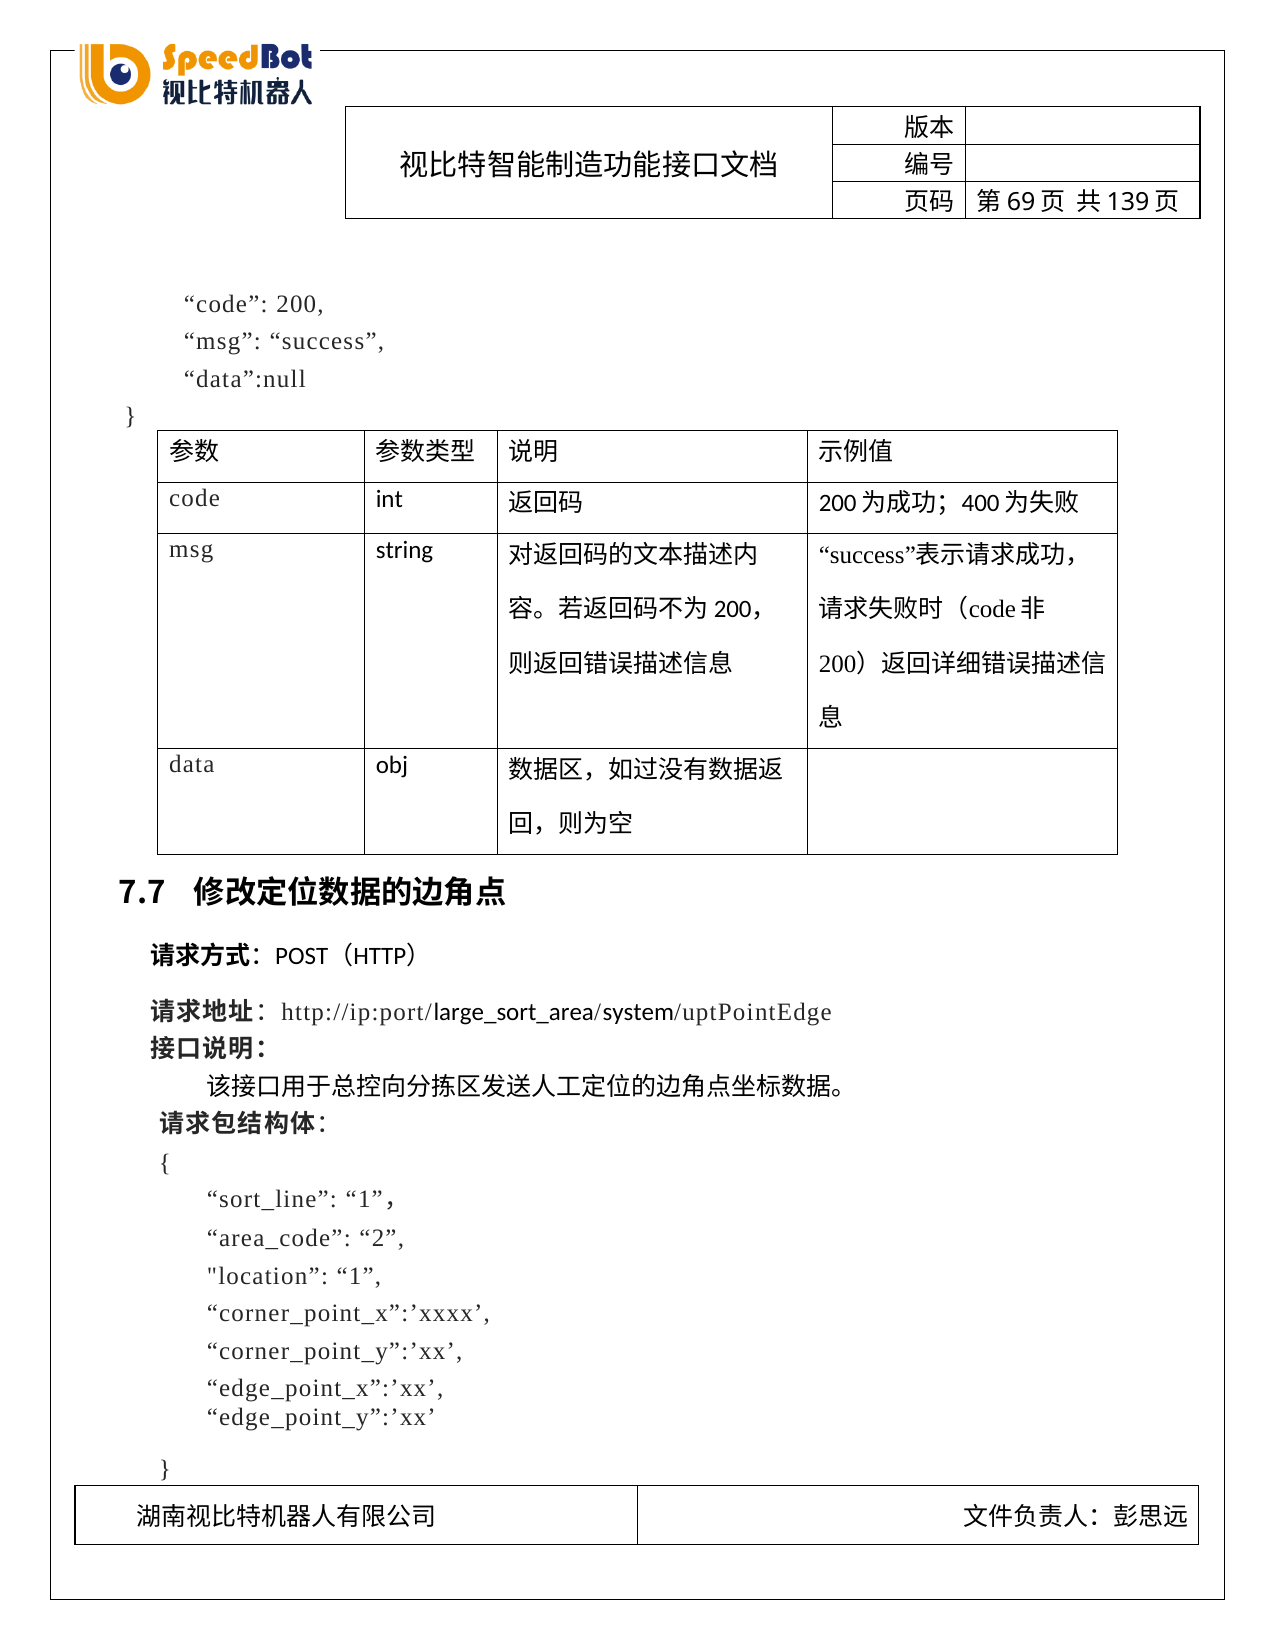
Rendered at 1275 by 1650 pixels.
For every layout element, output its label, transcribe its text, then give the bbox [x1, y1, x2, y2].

text “data”:null [131, 355, 1200, 393]
text “corner_point_y”:’xx’, [75, 1327, 1200, 1365]
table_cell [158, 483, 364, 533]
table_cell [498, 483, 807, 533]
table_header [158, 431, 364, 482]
list 接口说明： [150, 1027, 1200, 1065]
text “area_code”: “2”, [75, 1215, 1200, 1252]
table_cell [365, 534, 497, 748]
text } [75, 393, 1200, 430]
text “code”: 200, [131, 280, 1200, 318]
text 请求包结构体： [106, 1102, 1200, 1140]
subtitle 修改定位数据的边角点 [119, 867, 1200, 913]
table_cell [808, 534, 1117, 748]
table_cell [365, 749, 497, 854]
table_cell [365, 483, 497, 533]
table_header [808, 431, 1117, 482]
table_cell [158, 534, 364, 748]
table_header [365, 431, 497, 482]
text “msg”: “success”, [131, 318, 1200, 355]
picture [73, 20, 320, 127]
text "location”: “1”, [75, 1252, 1200, 1290]
text { [106, 1140, 1200, 1177]
text “corner_point_x”:’xxxx’, [75, 1290, 1200, 1327]
list 请求方式：POST（HTTP） [150, 935, 1200, 972]
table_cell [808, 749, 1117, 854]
text “edge_point_y”:’xx’ [75, 1402, 1200, 1431]
text } [106, 1445, 1200, 1483]
text “edge_point_x”:’xx’, [75, 1365, 1200, 1402]
list 请求地址：http://ip:port/large_sort_area/system/uptPointEdge [150, 990, 1200, 1027]
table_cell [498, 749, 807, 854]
text 该接口用于总控向分拣区发送人工定位的边角点坐标数据。 [106, 1065, 1200, 1102]
text “sort_line”: “1”， [75, 1177, 1200, 1215]
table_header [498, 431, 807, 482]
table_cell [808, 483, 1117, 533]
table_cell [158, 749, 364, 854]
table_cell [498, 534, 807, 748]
